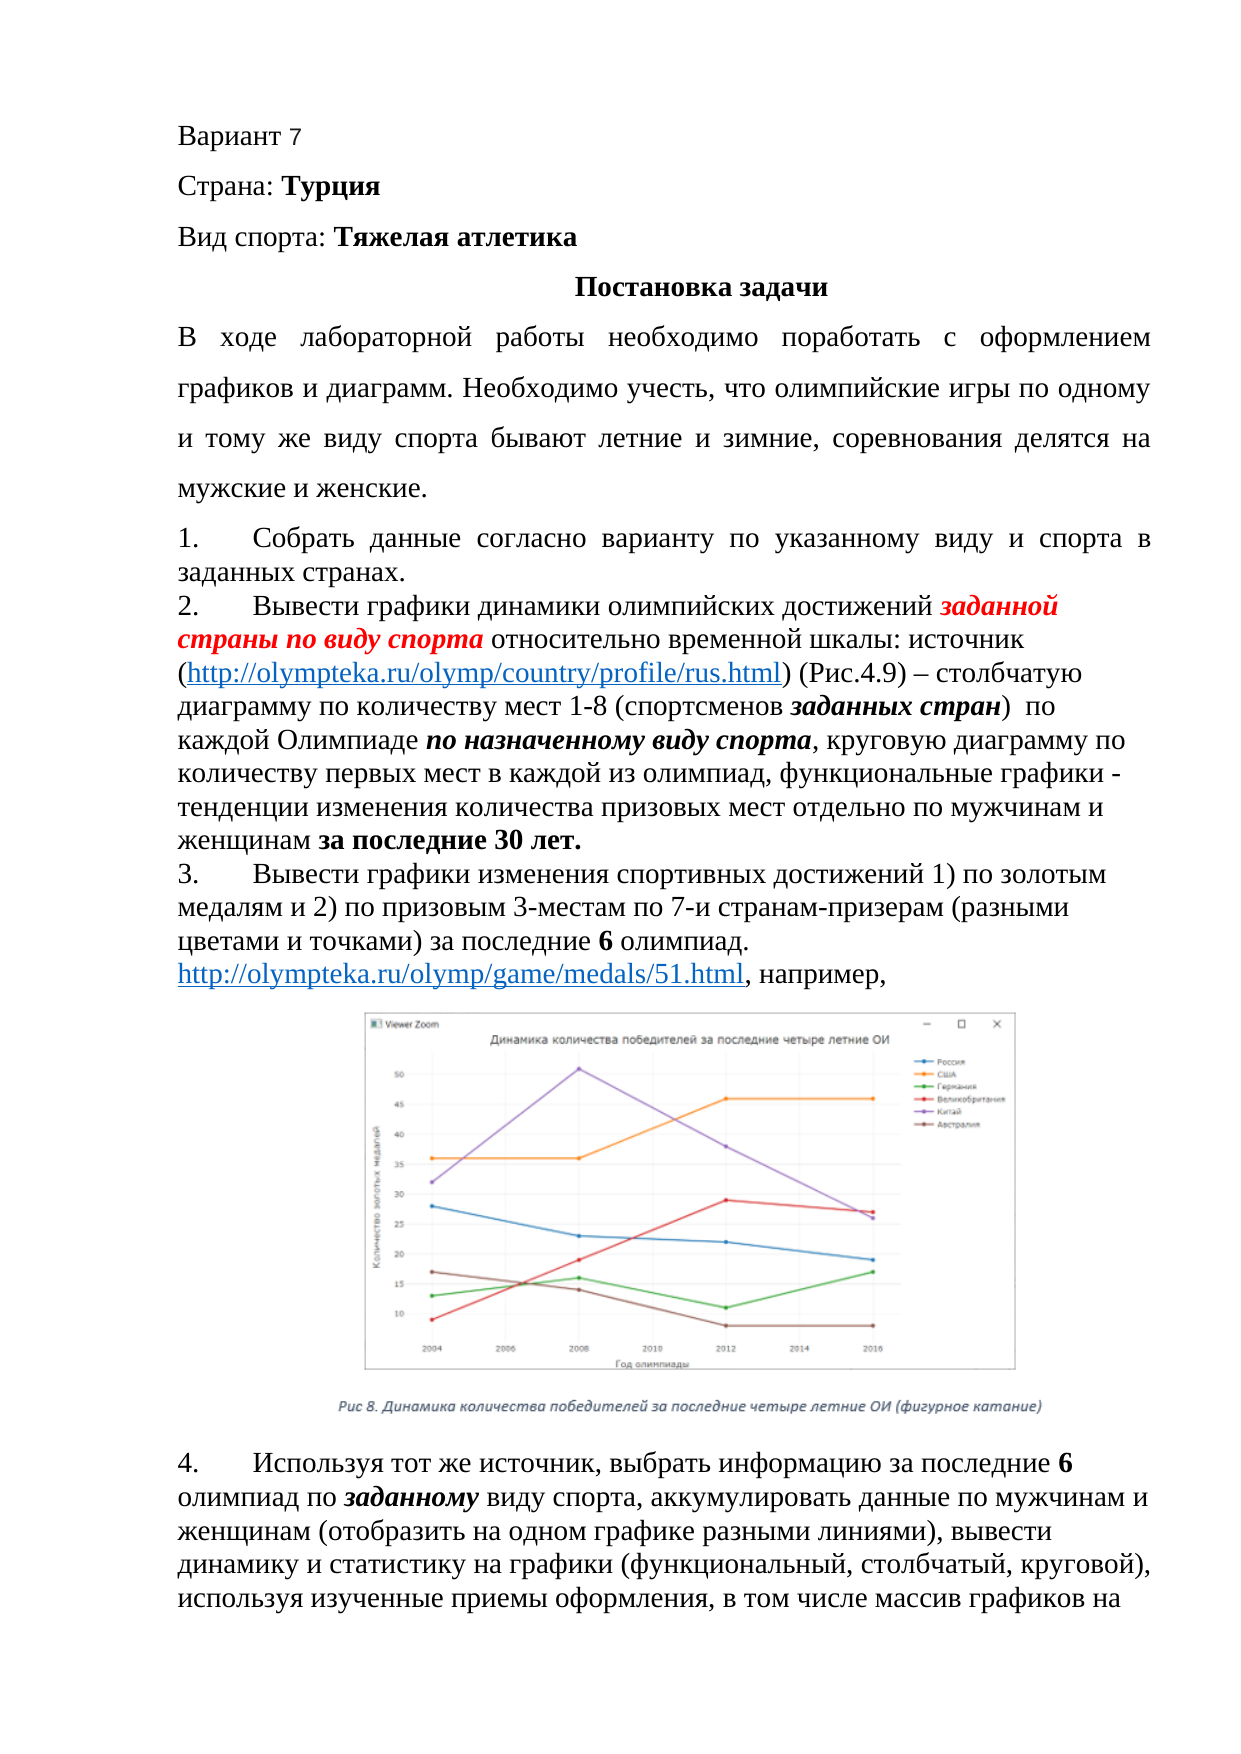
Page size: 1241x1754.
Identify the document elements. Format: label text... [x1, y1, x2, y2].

text Вариант 7 [177, 118, 1152, 152]
list Вывести графики изменения спортивных достижений 1) по золотым медалям и 2) по призовым 3-местам по 7-и странам-призерам (разными цветами и точками) за последние 6 олимпиад. http://olympteka.ru/olymp/game/medals/51.html, например, [177, 856, 1152, 990]
text Постановка задачи [251, 269, 1152, 303]
list Собрать данные согласно варианту по указанному виду и спорта в заданных странах. [177, 521, 1152, 588]
picture [332, 990, 1056, 1429]
text В ходе лабораторной работы необходимо поработать с оформлением графиков и диаграмм. Необходимо учесть, что олимпийские игры по одному и тому же виду спорта бывают летние и зимние, соревнования делятся на мужские и женские. [177, 319, 1152, 504]
list Вывести графики динамики олимпийских достижений заданной страны по виду спорта относительно временной шкалы: источник (http://olympteka.ru/olymp/country/profile/rus.html) (Рис.4.9) – столбчатую диаграмму по количеству мест 1-8 (спортсменов заданных стран) по каждой Олимпиаде по назначенному виду спорта, круговую диаграмму по количеству первых мест в каждой из олимпиад, функциональные графики - тенденции изменения количества призовых мест отдельно по мужчинам и женщинам за последние 30 лет. [177, 588, 1152, 856]
text Вид спорта: Тяжелая атлетика [177, 219, 1152, 252]
text Страна: Турция [177, 168, 1152, 202]
